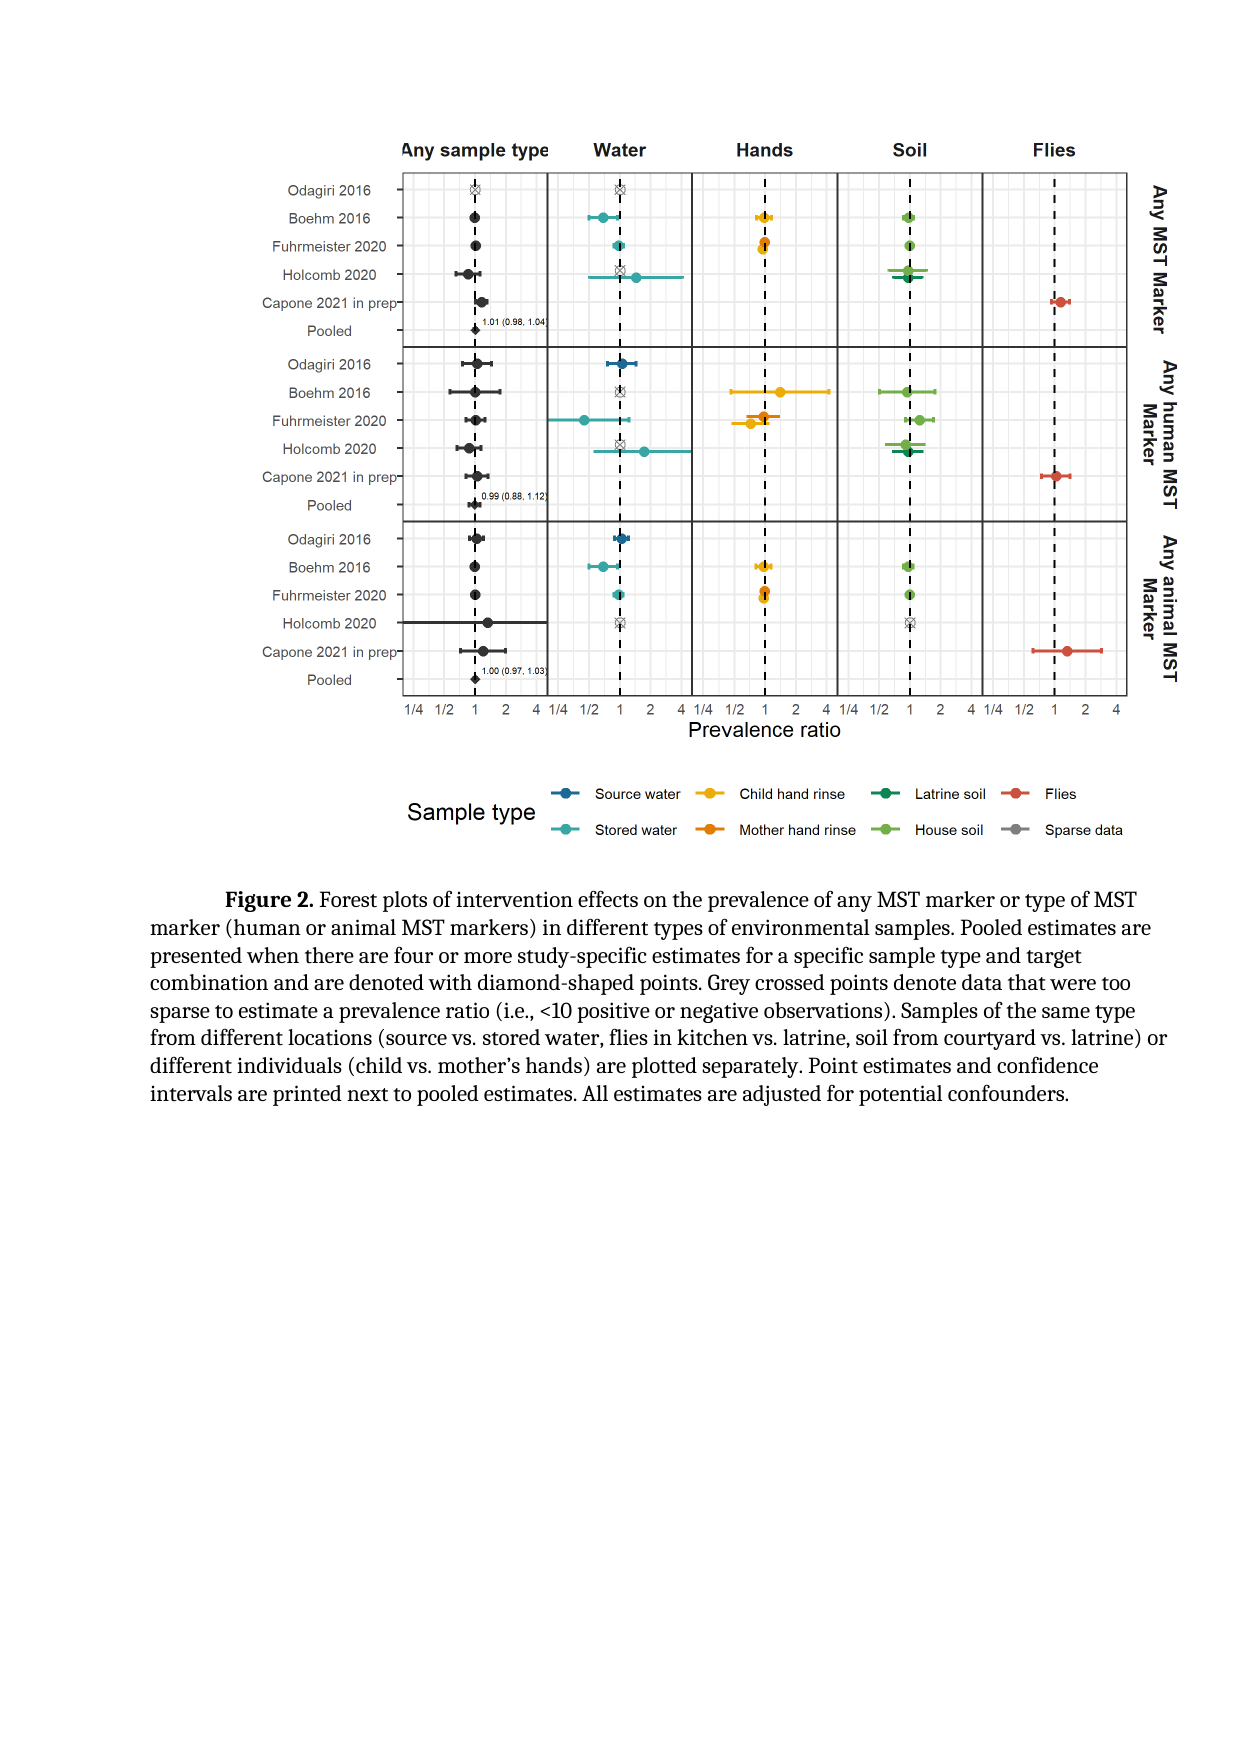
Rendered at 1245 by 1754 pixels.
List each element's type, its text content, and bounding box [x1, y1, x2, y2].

text Figure 2. Forest plots of intervention effects on the prevalence of any MST marker or type of MST marker (human or animal MST markers) in different types of environmental samples. Pooled estimates are presented when there are four or more study-specific estimates for a specific sample type and target combination and are denoted with diamond-shaped points. Grey crossed points denote data that were too sparse to estimate a prevalence ratio (i.e., <10 positive or negative observations). Samples of the same type from different locations (source vs. stored water, flies in kitchen vs. latrine, soil from courtyard vs. latrine) or different individuals (child vs. mother’s hands) are plotted separately. Point estimates and confidence intervals are printed next to pooled estimates. All estimates are adjusted for potential confounders. [150, 887, 1170, 1107]
picture [225, 119, 1200, 870]
